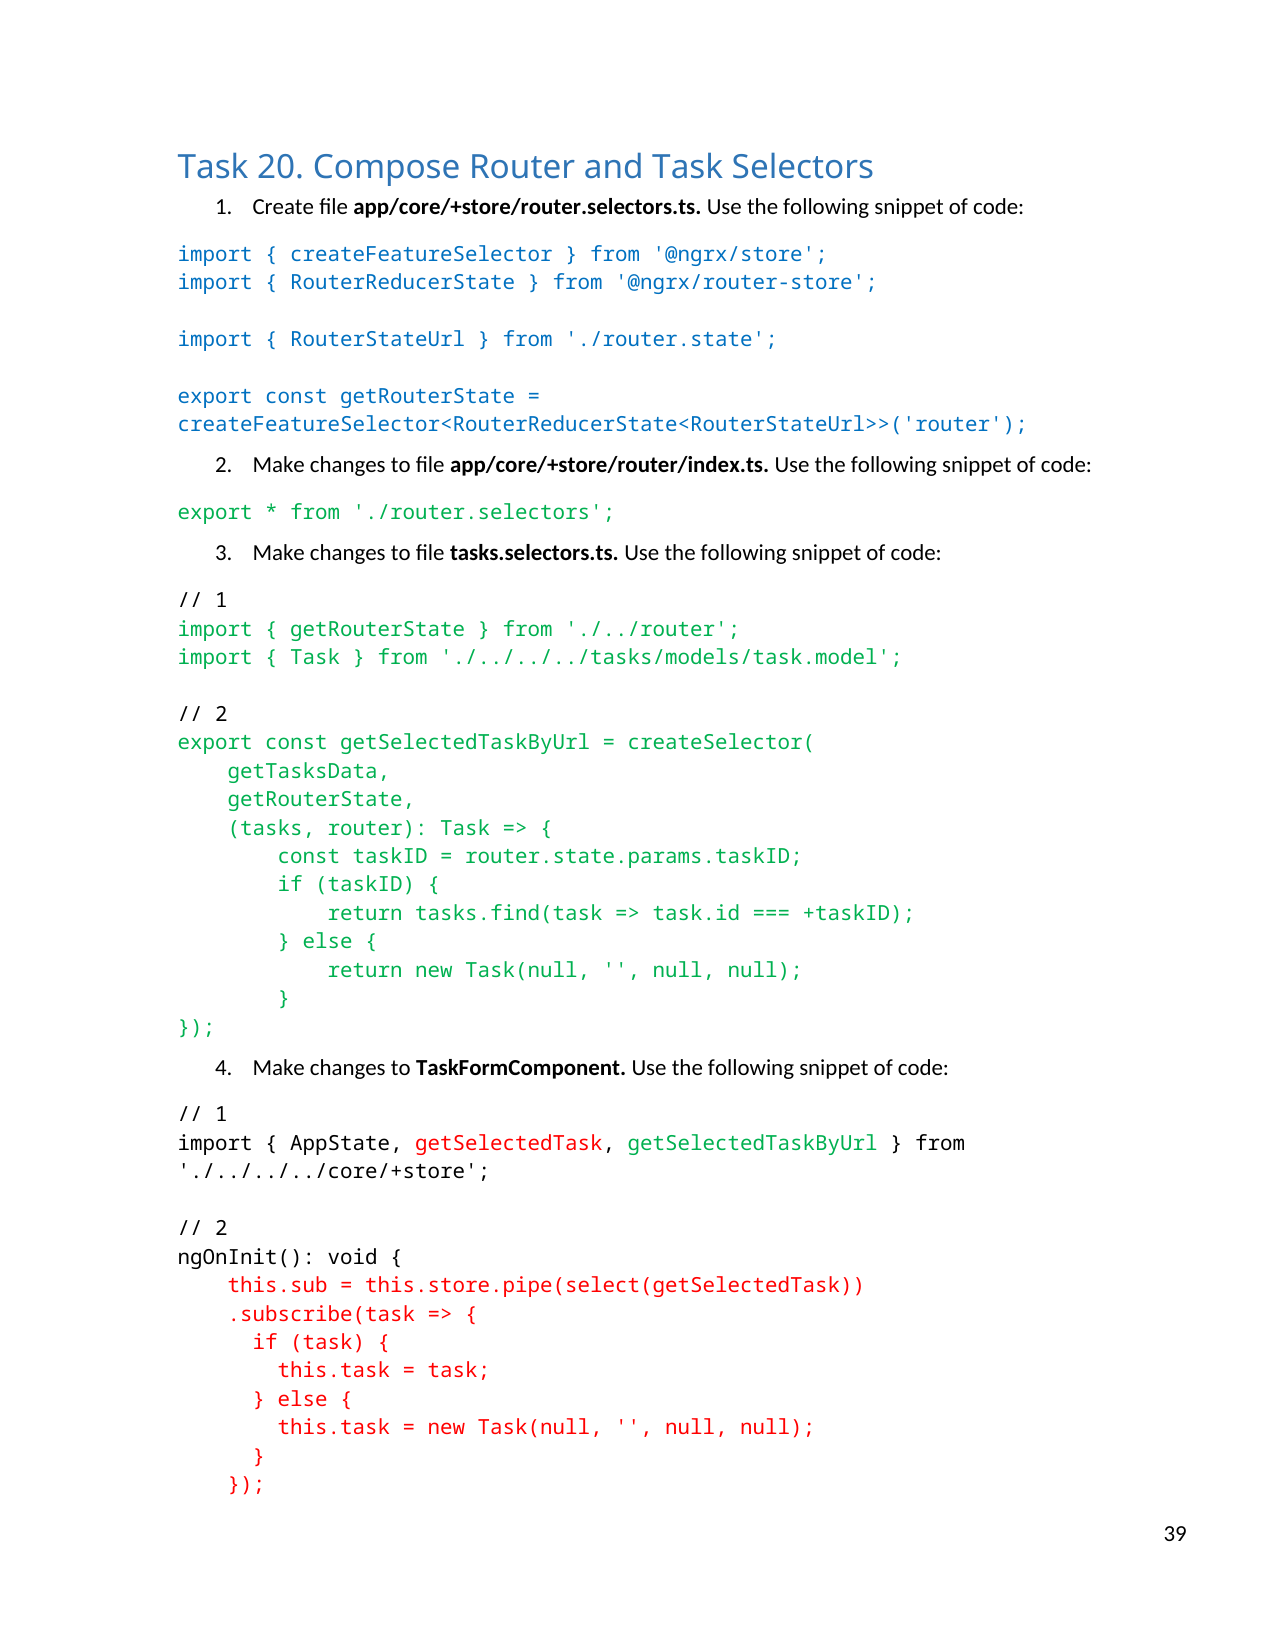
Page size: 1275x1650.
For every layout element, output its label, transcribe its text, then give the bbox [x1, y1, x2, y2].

text ngOnInit(): void { [177, 1242, 1186, 1270]
text // 2 [177, 699, 1186, 727]
text this.task = new Task(null, '', null, null); [177, 1412, 1186, 1441]
text import { createFeatureSelector } from '@ngrx/store'; [177, 239, 1186, 267]
text export const getRouterState = createFeatureSelector<RouterReducerState<RouterStateUrl>>('router'); [177, 381, 1186, 438]
text return new Task(null, '', null, null); [177, 955, 1186, 983]
list Make changes to file app/core/+store/router/index.ts. Use the following snippet of code: [215, 451, 1186, 478]
list Create file app/core/+store/router.selectors.ts. Use the following snippet of code: [215, 192, 1186, 220]
list Make changes to TaskFormComponent. Use the following snippet of code: [215, 1053, 1186, 1081]
text }); [177, 1012, 1186, 1040]
text export * from './router.selectors'; [177, 497, 1186, 526]
subtitle Task 20. Compose Router and Task Selectors [177, 143, 1186, 188]
text } else { [177, 1384, 1186, 1412]
text // 2 [177, 1213, 1186, 1242]
text import { RouterStateUrl } from './router.state'; [177, 324, 1186, 353]
text if (task) { [177, 1327, 1186, 1356]
text // 1 [177, 585, 1186, 614]
text this.task = task; [177, 1356, 1186, 1384]
text const taskID = router.state.params.taskID; [177, 841, 1186, 869]
text export const getSelectedTaskByUrl = createSelector( [177, 727, 1186, 756]
text getTasksData, [177, 756, 1186, 784]
text import { Task } from './../../../tasks/models/task.model'; [177, 642, 1186, 671]
text this.sub = this.store.pipe(select(getSelectedTask)) [177, 1270, 1186, 1299]
text return tasks.find(task => task.id === +taskID); [177, 898, 1186, 926]
list Make changes to file tasks.selectors.ts. Use the following snippet of code: [215, 538, 1186, 566]
text } else { [177, 926, 1186, 955]
text (tasks, router): Task => { [177, 813, 1186, 841]
text import { getRouterState } from './../router'; [177, 614, 1186, 642]
text }); [177, 1469, 1186, 1498]
text } [177, 983, 1186, 1012]
text getRouterState, [177, 784, 1186, 813]
text // 1 [177, 1099, 1186, 1128]
text import { AppState, getSelectedTask, getSelectedTaskByUrl } from './../../../core/+store'; [177, 1128, 1186, 1185]
text } [177, 1441, 1186, 1469]
text .subscribe(task => { [177, 1299, 1186, 1327]
text import { RouterReducerState } from '@ngrx/router-store'; [177, 267, 1186, 296]
text if (taskID) { [177, 869, 1186, 898]
